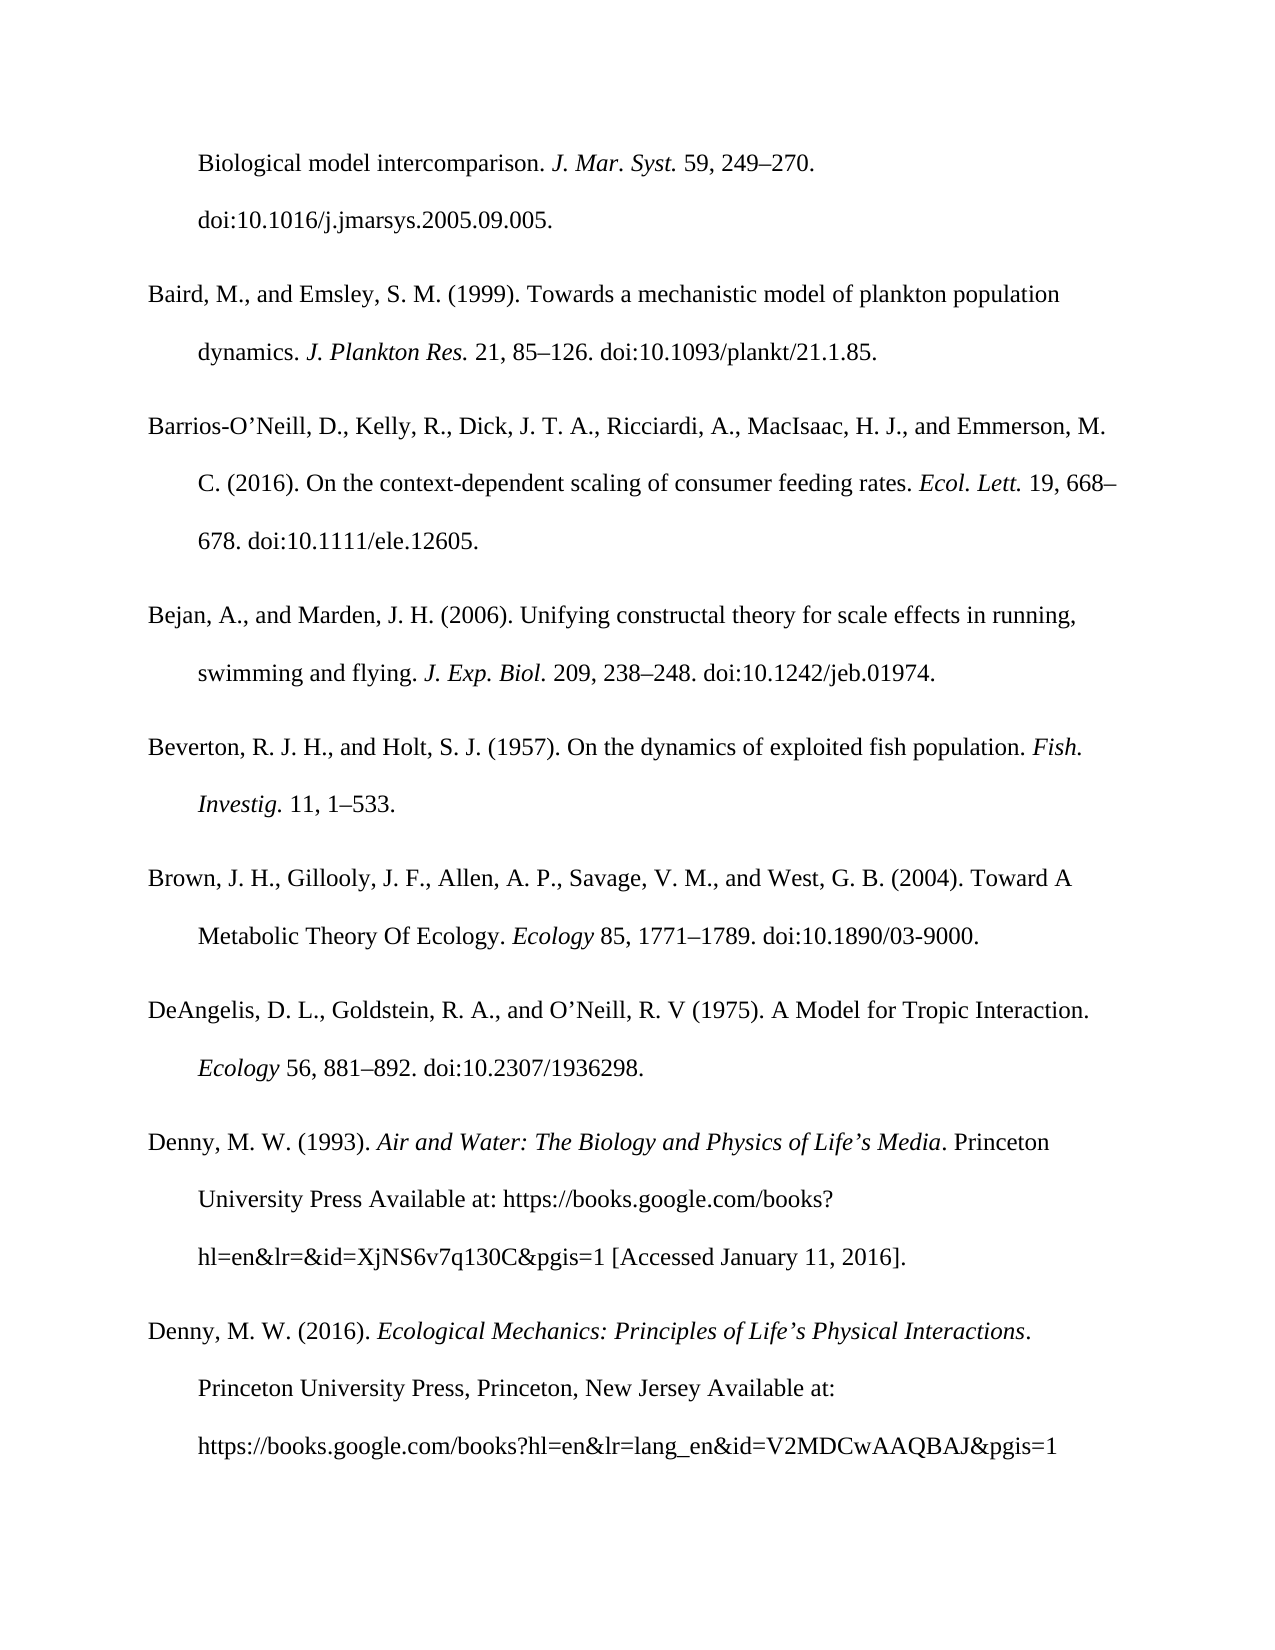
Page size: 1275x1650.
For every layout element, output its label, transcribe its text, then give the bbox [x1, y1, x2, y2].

text Denny, M. W. (1993). Air and Water: The Biology and Physics of Life’s Media. Princeton University Press Available at: https://books.google.com/books?hl=en&lr=&id=XjNS6v7q130C&pgis=1 [Accessed January 11, 2016]. [148, 1127, 1127, 1271]
text Baird, M., and Emsley, S. M. (1999). Towards a mechanistic model of plankton population dynamics. J. Plankton Res. 21, 85–126. doi:10.1093/plankt/21.1.85. [148, 279, 1127, 366]
text Bejan, A., and Marden, J. H. (2006). Unifying constructal theory for scale effects in running, swimming and flying. J. Exp. Biol. 209, 238–248. doi:10.1242/jeb.01974. [148, 600, 1127, 686]
text Beverton, R. J. H., and Holt, S. J. (1957). On the dynamics of exploited fish population. Fish. Investig. 11, 1–533. [148, 732, 1127, 818]
text DeAngelis, D. L., Goldstein, R. A., and O’Neill, R. V (1975). A Model for Tropic Interaction. Ecology 56, 881–892. doi:10.2307/1936298. [148, 995, 1127, 1081]
text Brown, J. H., Gillooly, J. F., Allen, A. P., Savage, V. M., and West, G. B. (2004). Toward A Metabolic Theory Of Ecology. Ecology 85, 1771–1789. doi:10.1890/03-9000. [148, 863, 1127, 950]
text Barrios-O’Neill, D., Kelly, R., Dick, J. T. A., Ricciardi, A., MacIsaac, H. J., and Emmerson, M. C. (2016). On the context-dependent scaling of consumer feeding rates. Ecol. Lett. 19, 668–678. doi:10.1111/ele.12605. [148, 411, 1127, 555]
